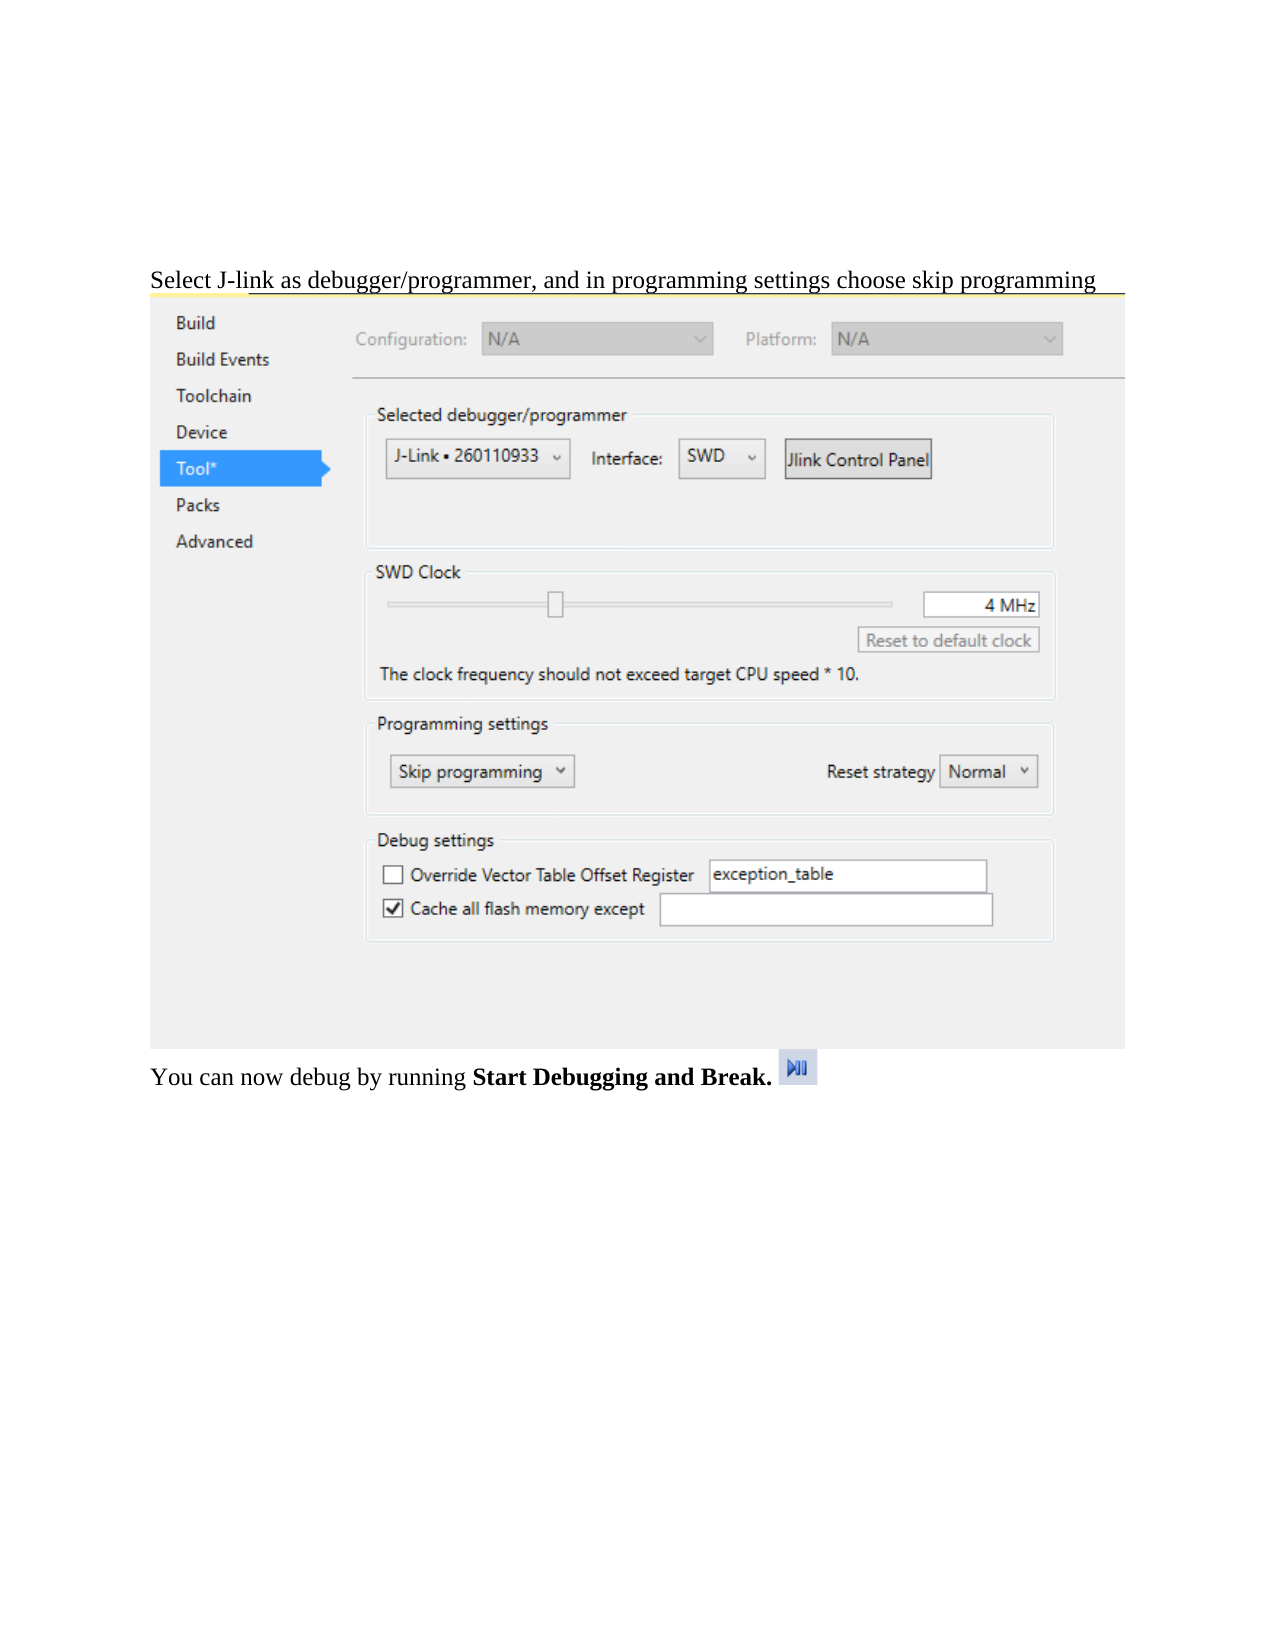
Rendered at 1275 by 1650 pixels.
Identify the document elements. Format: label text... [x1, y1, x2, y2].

picture [150, 293, 1125, 1085]
text You can now debug by running Start Debugging and Break. [150, 1049, 1125, 1090]
text Select J-link as debugger/programmer, and in programming settings choose skip programming [150, 265, 1125, 293]
